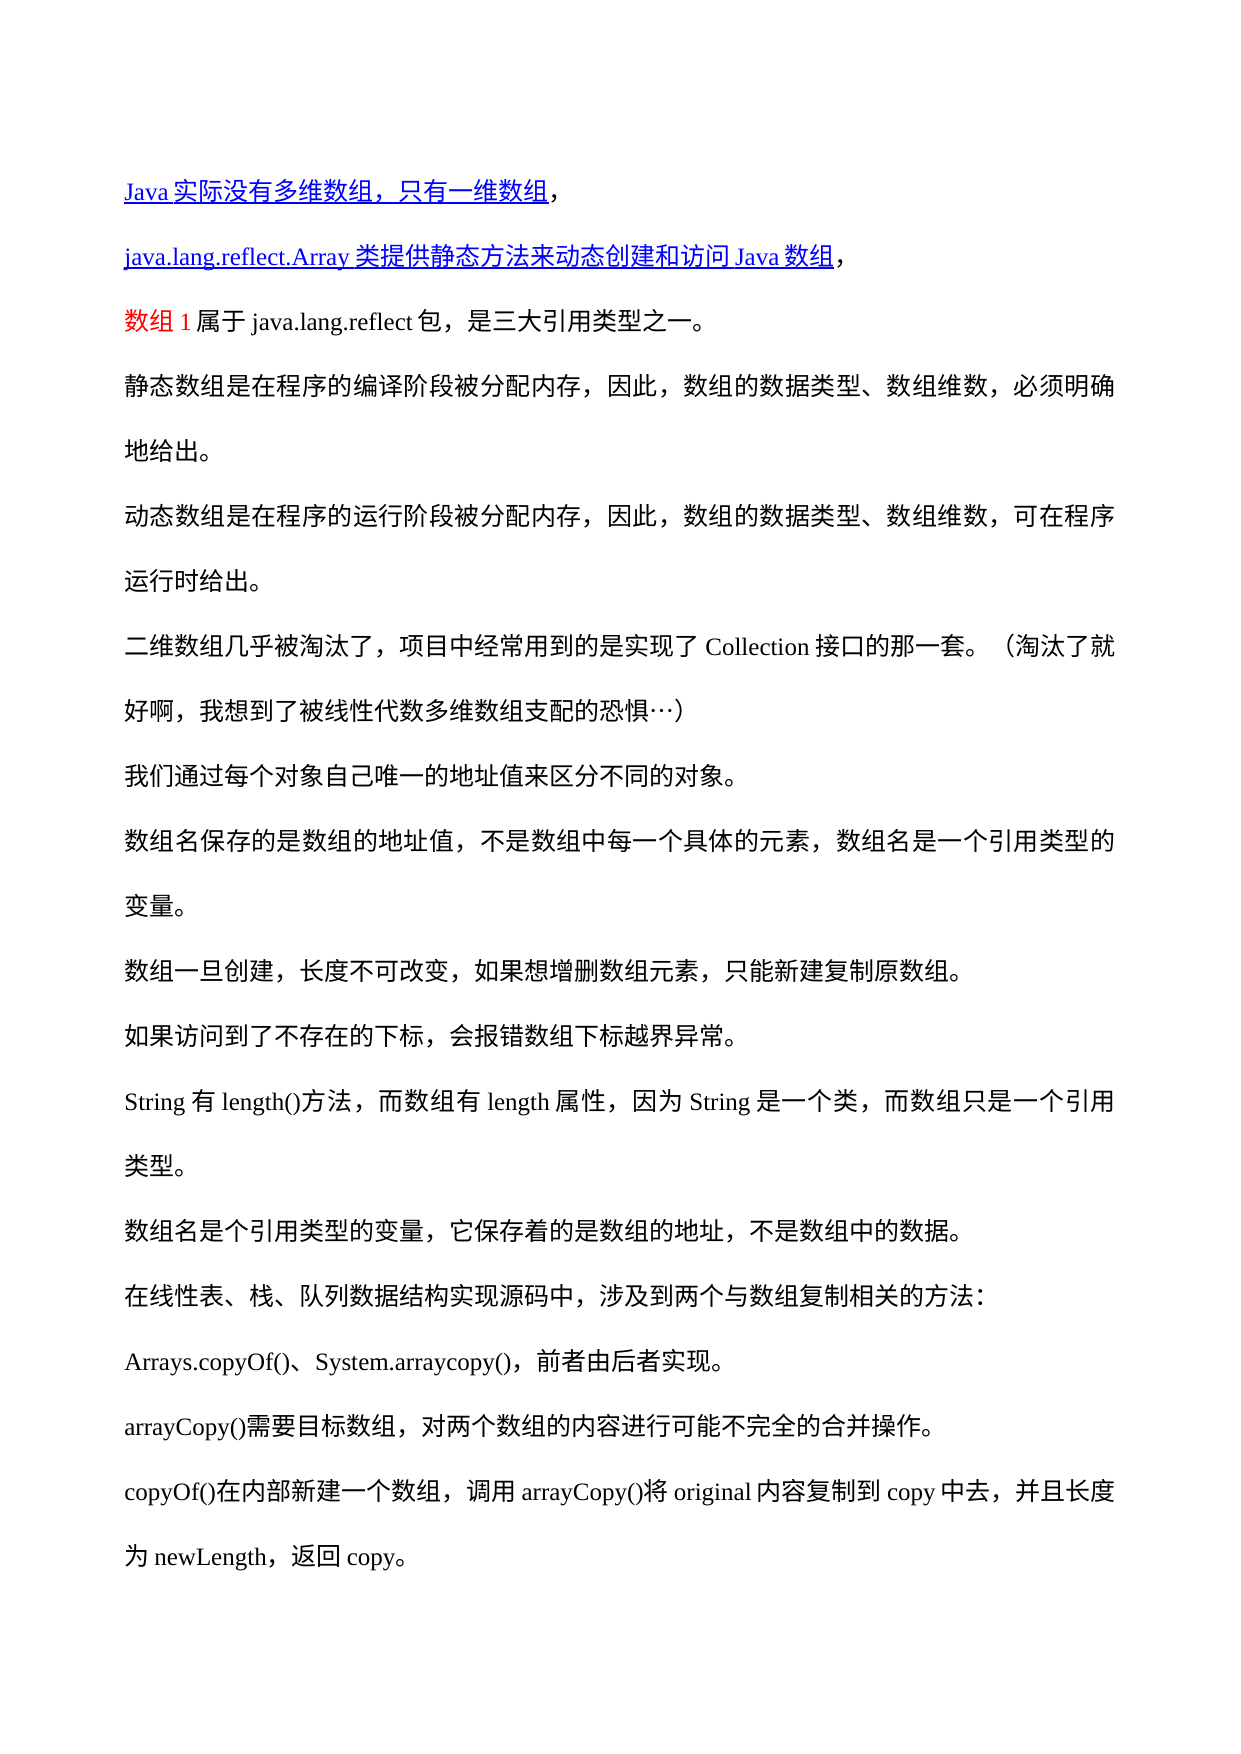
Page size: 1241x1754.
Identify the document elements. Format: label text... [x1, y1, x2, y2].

text 数组名保存的是数组的地址值，不是数组中每一个具体的元素，数组名是一个引用类型的变量。 [124, 807, 1116, 937]
text Arrays.copyOf()、System.arraycopy()，前者由后者实现。 [124, 1327, 1116, 1392]
text 二维数组几乎被淘汰了，项目中经常用到的是实现了Collection 接口的那一套。（淘汰了就好啊，我想到了被线性代数多维数组支配的恐惧…） [124, 612, 1116, 742]
text 数组名是个引用类型的变量，它保存着的是数组的地址，不是数组中的数据。 [124, 1197, 1116, 1262]
text 如果访问到了不存在的下标，会报错数组下标越界异常。 [124, 1002, 1116, 1067]
text 数组1属于java.lang.reflect包，是三大引用类型之一。 [124, 287, 1116, 352]
text 动态数组是在程序的运行阶段被分配内存，因此，数组的数据类型、数组维数，可在程序运行时给出。 [124, 482, 1116, 612]
text 数组一旦创建，长度不可改变，如果想增删数组元素，只能新建复制原数组。 [124, 937, 1116, 1002]
text 我们通过每个对象自己唯一的地址值来区分不同的对象。 [124, 742, 1116, 807]
text 在线性表、栈、队列数据结构实现源码中，涉及到两个与数组复制相关的方法： [124, 1262, 1116, 1327]
text String有length()方法，而数组有length属性，因为String是一个类，而数组只是一个引用类型。 [124, 1067, 1116, 1197]
text copyOf()在内部新建一个数组，调用arrayCopy()将original内容复制到copy中去，并且长度为newLength，返回copy。 [124, 1457, 1116, 1587]
text java.lang.reflect.Array类提供静态方法来动态创建和访问Java数组， [124, 222, 1116, 287]
text arrayCopy()需要目标数组，对两个数组的内容进行可能不完全的合并操作。 [124, 1392, 1116, 1457]
text Java实际没有多维数组，只有一维数组， [124, 157, 1116, 222]
text 静态数组是在程序的编译阶段被分配内存，因此，数组的数据类型、数组维数，必须明确地给出。 [124, 352, 1116, 482]
